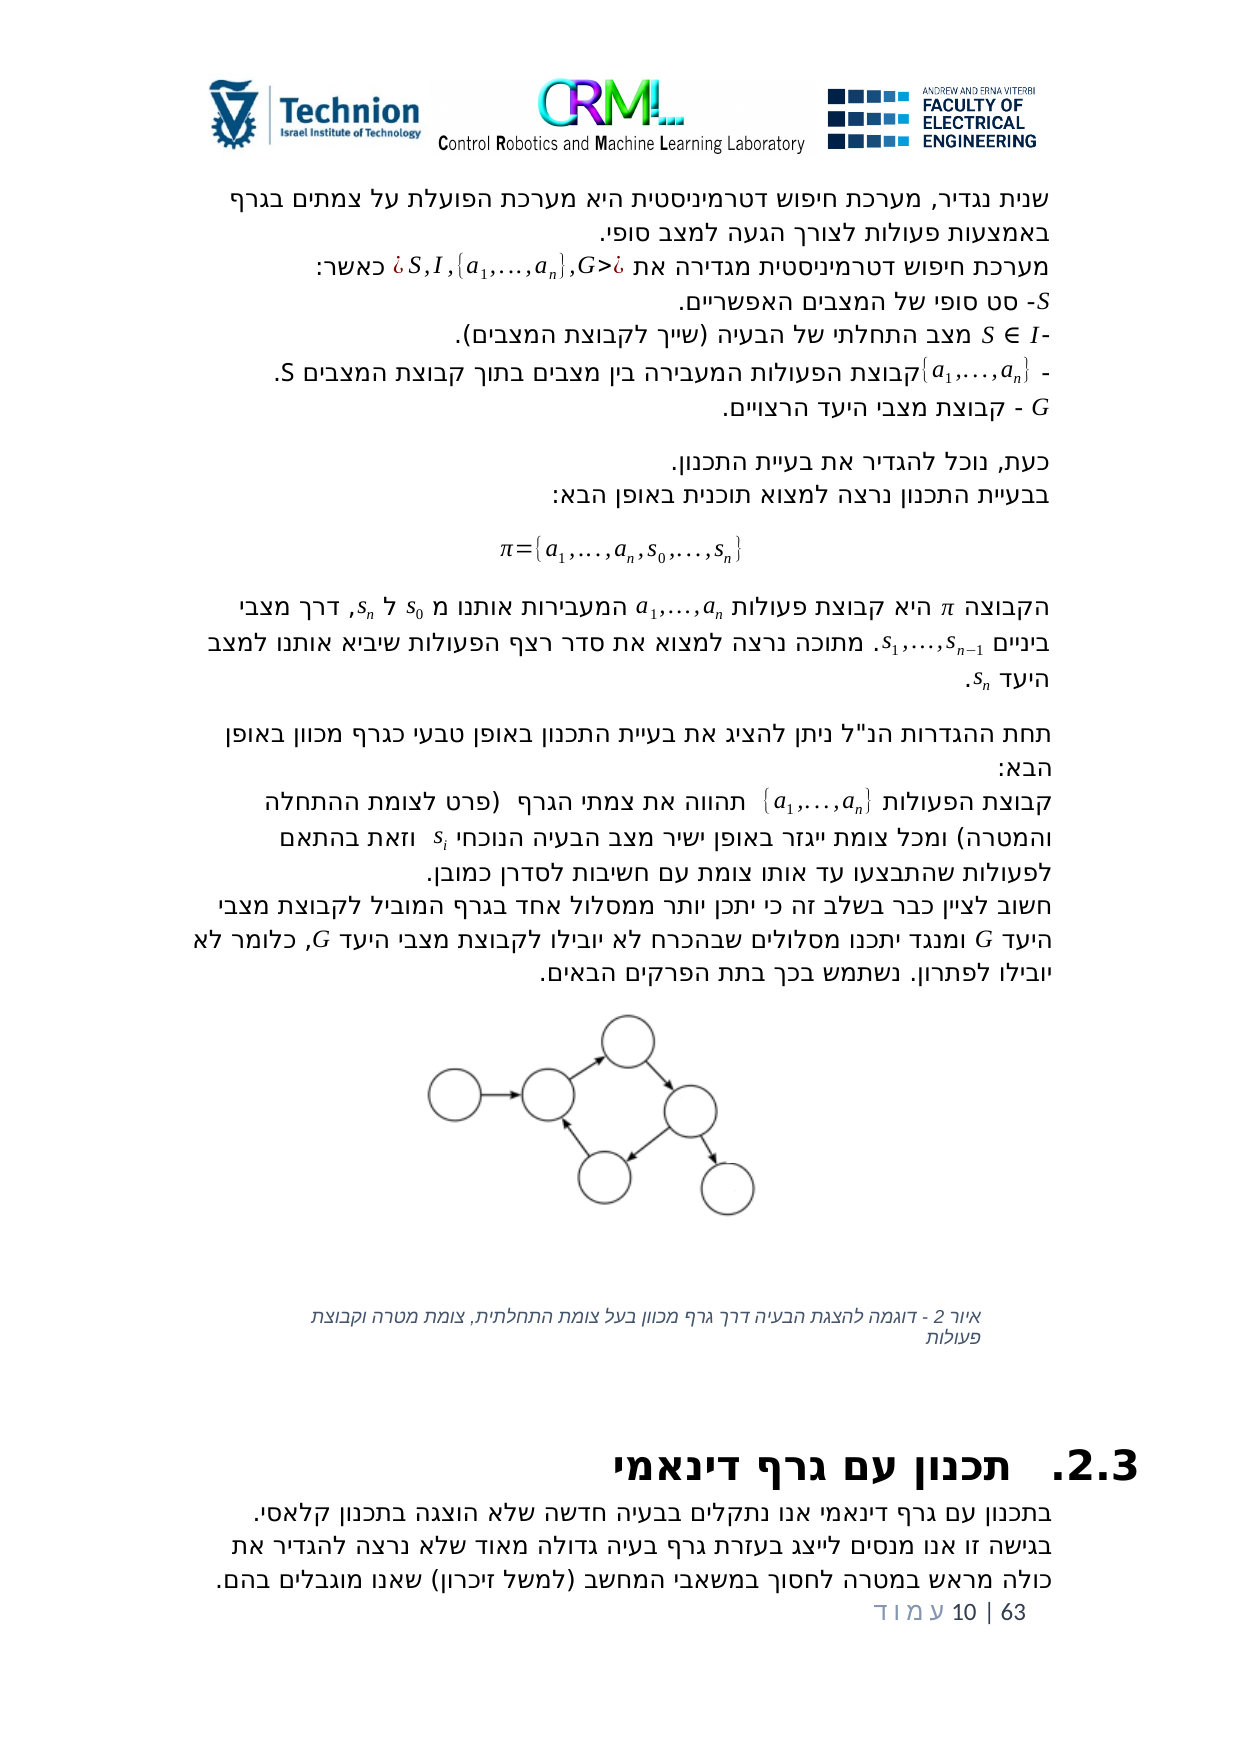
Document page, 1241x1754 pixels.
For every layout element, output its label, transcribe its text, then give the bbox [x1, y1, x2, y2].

picture [197, 73, 818, 157]
text תחת ההגדרות הנ"ל ניתן להציג את בעיית התכנון באופן טבעי כגרף מכוון באופן הבא: קבוצת הפעולות תהווה את צמתי הגרף (פרט לצומת ההתחלה והמטרה) ומכל צומת ייגזר באופן ישיר מצב הבעיה הנוכחי וזאת בהתאם לפעולות שהתבצעו עד אותו צומת עם חשיבות לסדרן כמובן. חשוב לציין כבר בשלב זה כי יתכן יותר ממסלול אחד בגרף המוביל לקבוצת מצבי היעד ומנגד יתכנו מסלולים שבהכרח לא יובילו לקבוצת מצבי היעד , כלומר לא יובילו לפתרון. נשתמש בכך בתת הפרקים הבאים. [187, 719, 1053, 988]
subtitle תכנון עם גרף דינאמי [187, 1442, 1050, 1491]
text הקבוצה היא קבוצת פעולות המעבירות אותנו מ ל , דרך מצבי ביניים . מתוכה נרצה למצוא את סדר רצף הפעולות שיביא אותנו למצב היעד . [187, 591, 1050, 694]
text כעת, נוכל להגדיר את בעיית התכנון. בבעיית התכנון נרצה למצוא תוכנית באופן הבא: [187, 447, 1050, 510]
picture [416, 1012, 811, 1245]
text שנית נגדיר, מערכת חיפוש דטרמיניסטית היא מערכת הפועלת על צמתים בגרף באמצעות פעולות לצורך הגעה למצב סופי. מערכת חיפוש דטרמיניסטית מגדירה את כאשר: - סט סופי של המצבים האפשריים. - מצב התחלתי של הבעיה (שייך לקבוצת המצבים). - קבוצת הפעולות המעבירה בין מצבים בתוך קבוצת המצבים S. - קבוצת מצבי היעד הרצויים. [187, 184, 1050, 422]
picture [822, 79, 1053, 157]
